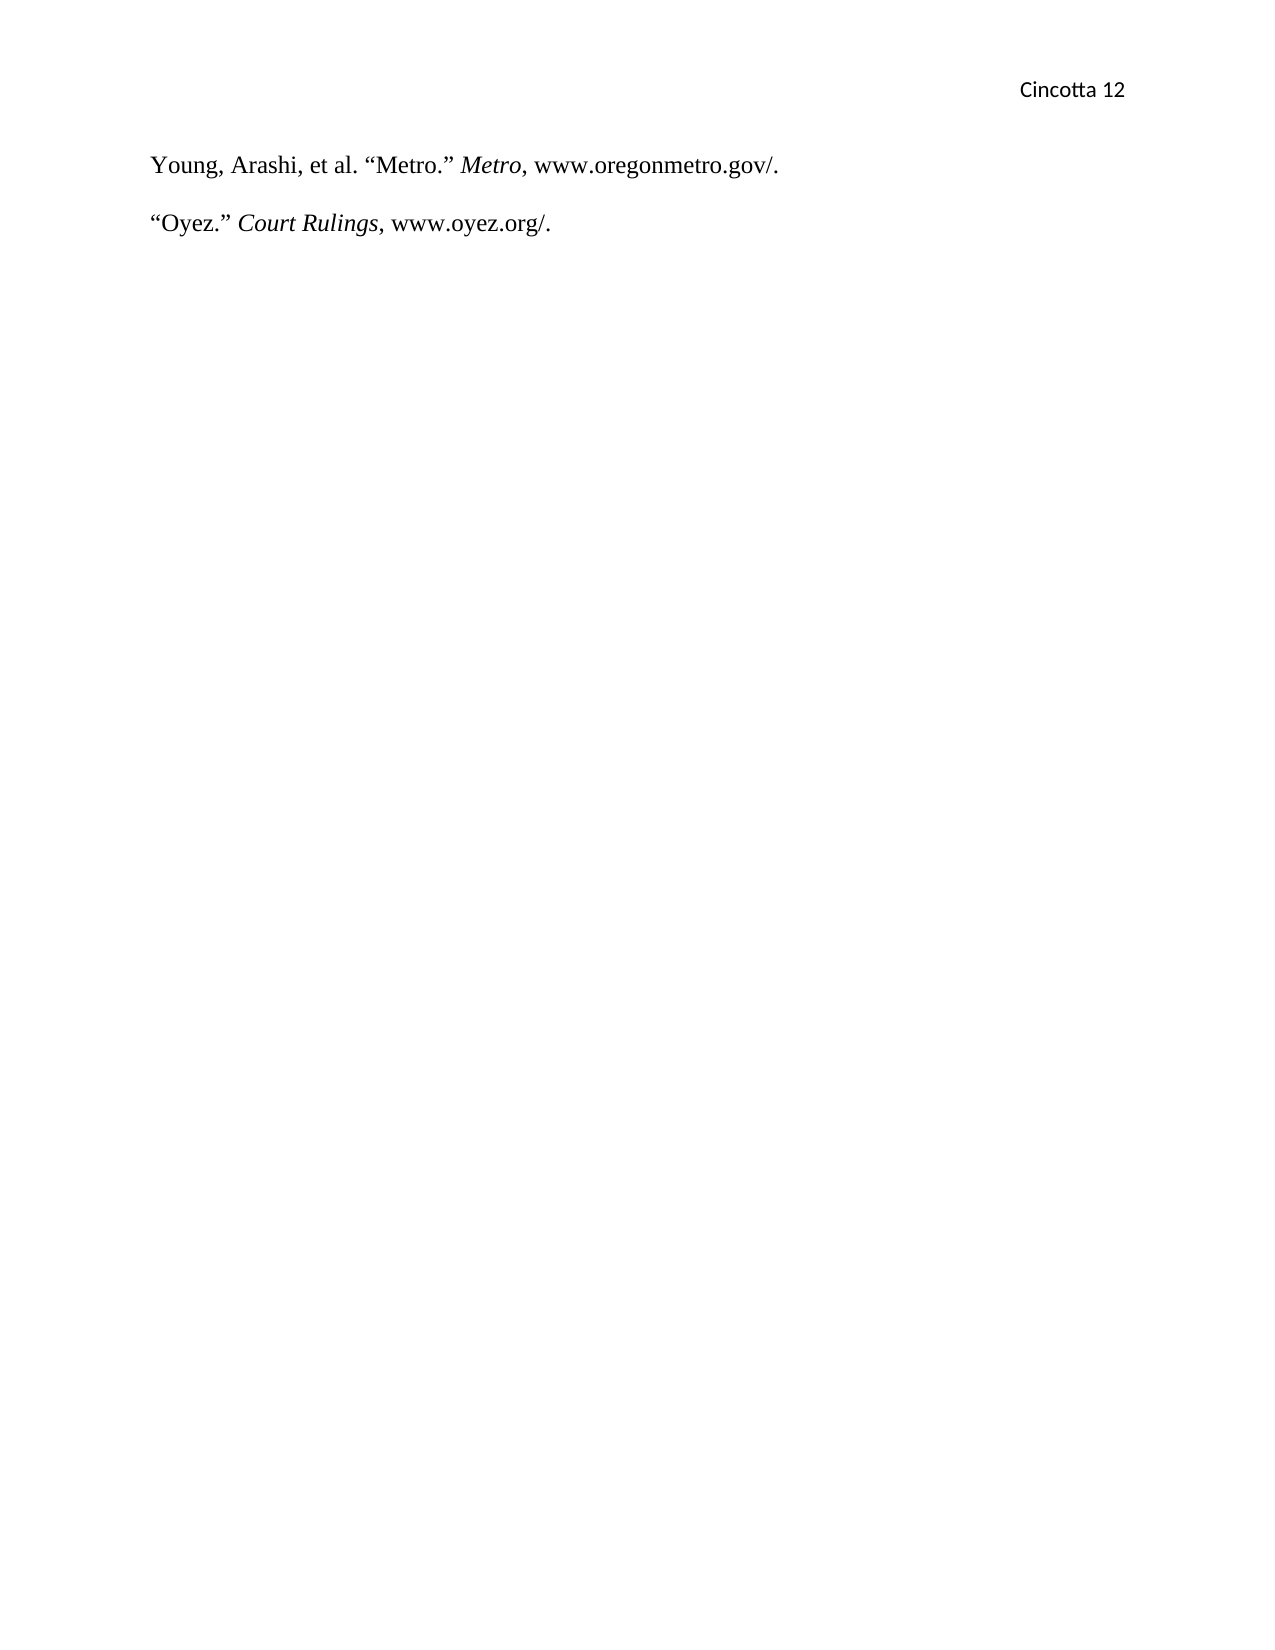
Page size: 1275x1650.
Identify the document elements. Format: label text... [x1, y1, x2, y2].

text Young, Arashi, et al. “Metro.” Metro, www.oregonmetro.gov/. [150, 150, 1125, 179]
text “Oyez.” Court Rulings, www.oyez.org/. [150, 208, 1125, 237]
